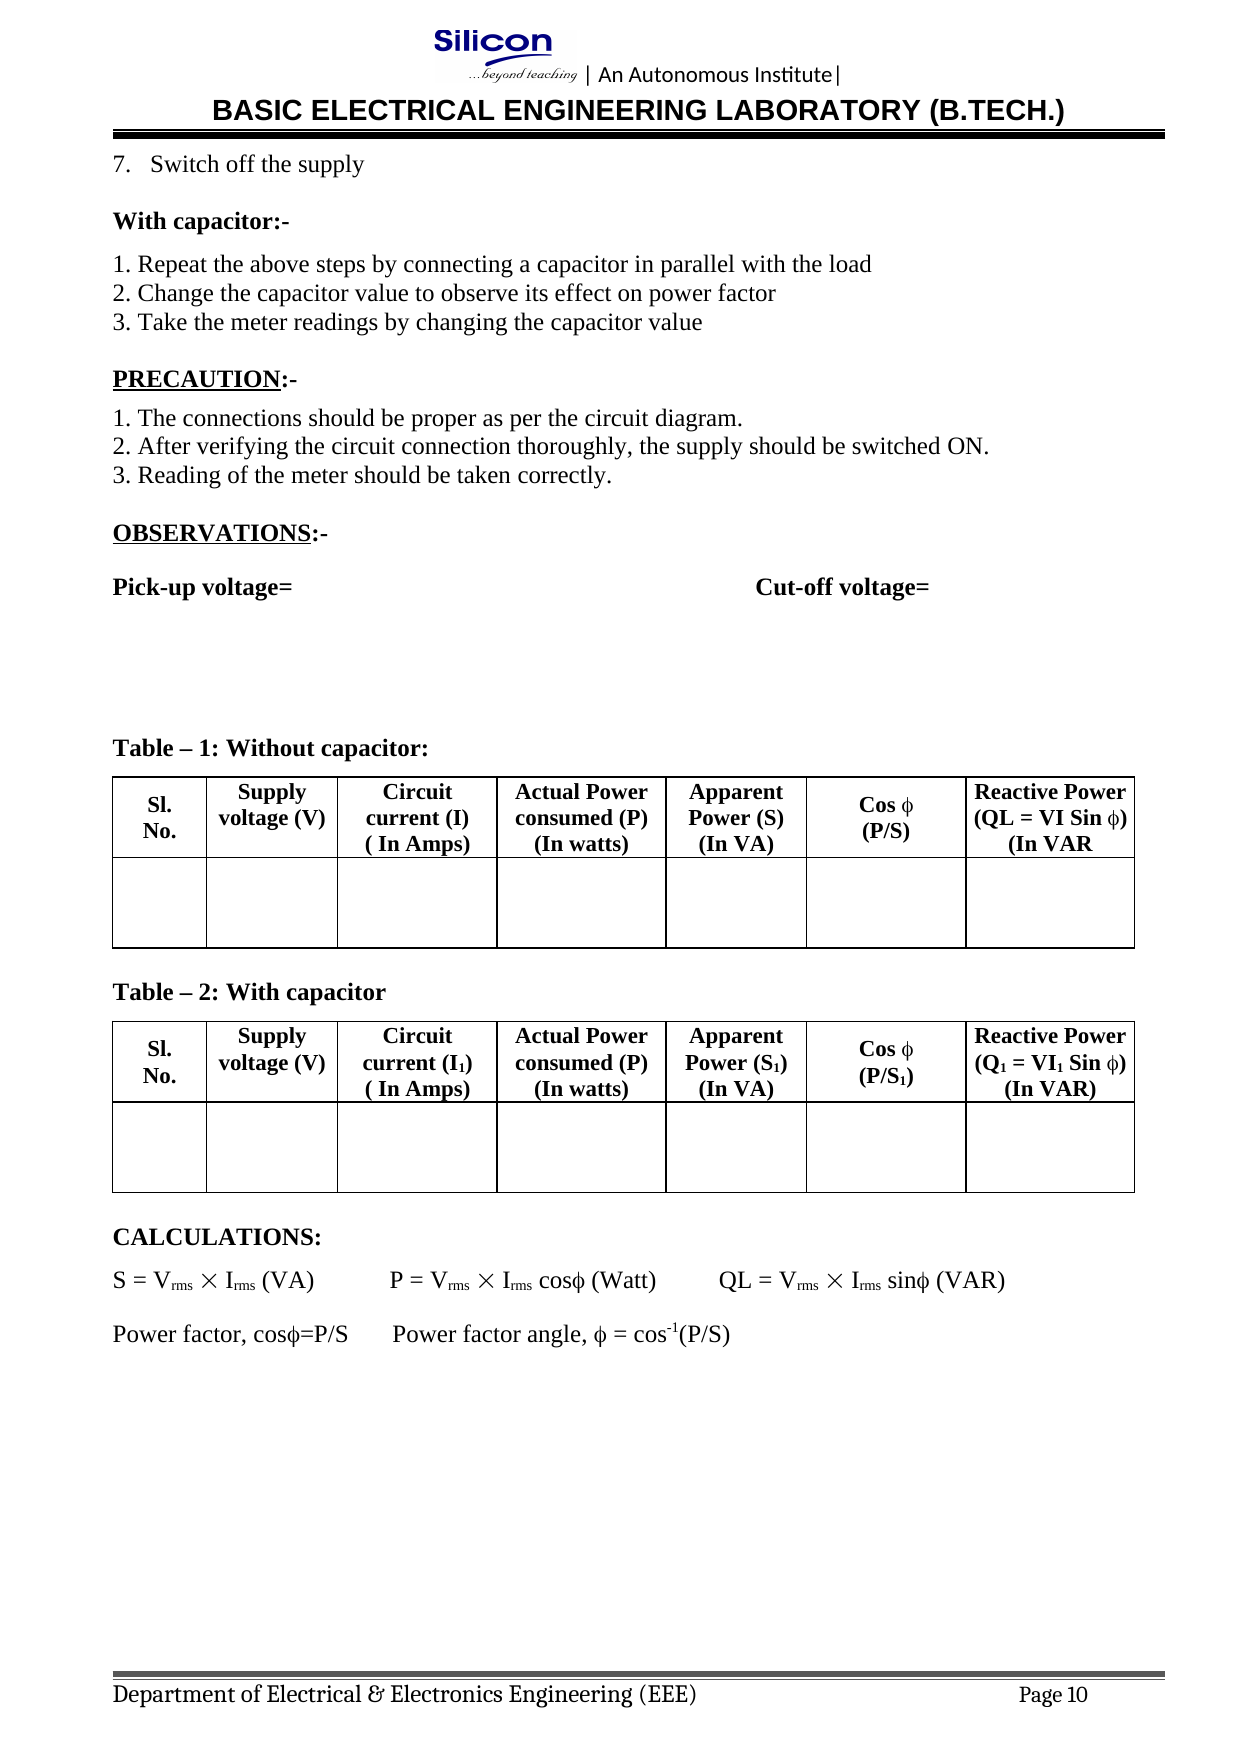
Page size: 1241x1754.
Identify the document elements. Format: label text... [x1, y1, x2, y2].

text 3. Reading of the meter should be taken correctly. [112, 460, 1165, 489]
table_cell [113, 1103, 206, 1192]
text S = Vrms Irms (VA) P = Vrms Irms cos (Watt) QL = Vrms Irms sin (VAR) [112, 1265, 1165, 1294]
text Table – 2: With capacitor [112, 977, 1165, 1006]
table_cell [667, 1103, 806, 1192]
text Power factor, cos=P/S Power factor angle, = cos-1(P/S) [112, 1319, 1165, 1348]
table_cell [807, 858, 965, 947]
text PRECAUTION:- [112, 364, 1165, 393]
text CALCULATIONS: [112, 1222, 1165, 1251]
table_header Apparent Power (S) (In VA) [667, 778, 806, 857]
table_header Cos (P/S1) [807, 1022, 965, 1101]
table_header Sl. No. [113, 1022, 206, 1101]
table_header Supply voltage (V) [207, 778, 337, 857]
list 2. Change the capacitor value to observe its effect on power factor [112, 278, 1165, 307]
text Pick-up voltage= Cut-off voltage= [112, 572, 1165, 600]
text OBSERVATIONS:- [112, 518, 1165, 546]
text 7. Switch off the supply [112, 149, 1165, 178]
table_header Circuit current (I) ( In Amps) [338, 778, 496, 857]
table_cell [498, 1103, 665, 1192]
table_header Actual Power consumed (P) (In watts) [498, 1022, 665, 1101]
table_header Reactive Power (Q1 = VI1 Sin ) (In VAR) [967, 1022, 1134, 1101]
picture [434, 30, 578, 83]
table_cell [207, 858, 337, 947]
list 1. Repeat the above steps by connecting a capacitor in parallel with the load [112, 249, 1165, 278]
table_header Supply voltage (V) [207, 1022, 337, 1101]
text 2. After verifying the circuit connection thoroughly, the supply should be switched ON. [112, 431, 1165, 460]
text Table – 1: Without capacitor: [112, 733, 1165, 762]
table_header Cos (P/S) [807, 778, 965, 857]
table_cell [338, 1103, 496, 1192]
table_cell [807, 1103, 965, 1192]
list 3. Take the meter readings by changing the capacitor value [112, 307, 1165, 336]
table_header Reactive Power (QL = VI Sin ) (In VAR [967, 778, 1134, 857]
table_cell [338, 858, 496, 947]
table_header Sl. No. [113, 778, 206, 857]
table_cell [207, 1103, 337, 1192]
table_cell [667, 858, 806, 947]
table_cell [967, 1103, 1134, 1192]
table_header Circuit current (I1) ( In Amps) [338, 1022, 496, 1101]
table_header Actual Power consumed (P) (In watts) [498, 778, 665, 857]
table_header Apparent Power (S1) (In VA) [667, 1022, 806, 1101]
list With capacitor:- [112, 206, 1165, 235]
text 1. The connections should be proper as per the circuit diagram. [112, 403, 1165, 431]
table_cell [498, 858, 665, 947]
table_cell [113, 858, 206, 947]
table_cell [967, 858, 1134, 947]
